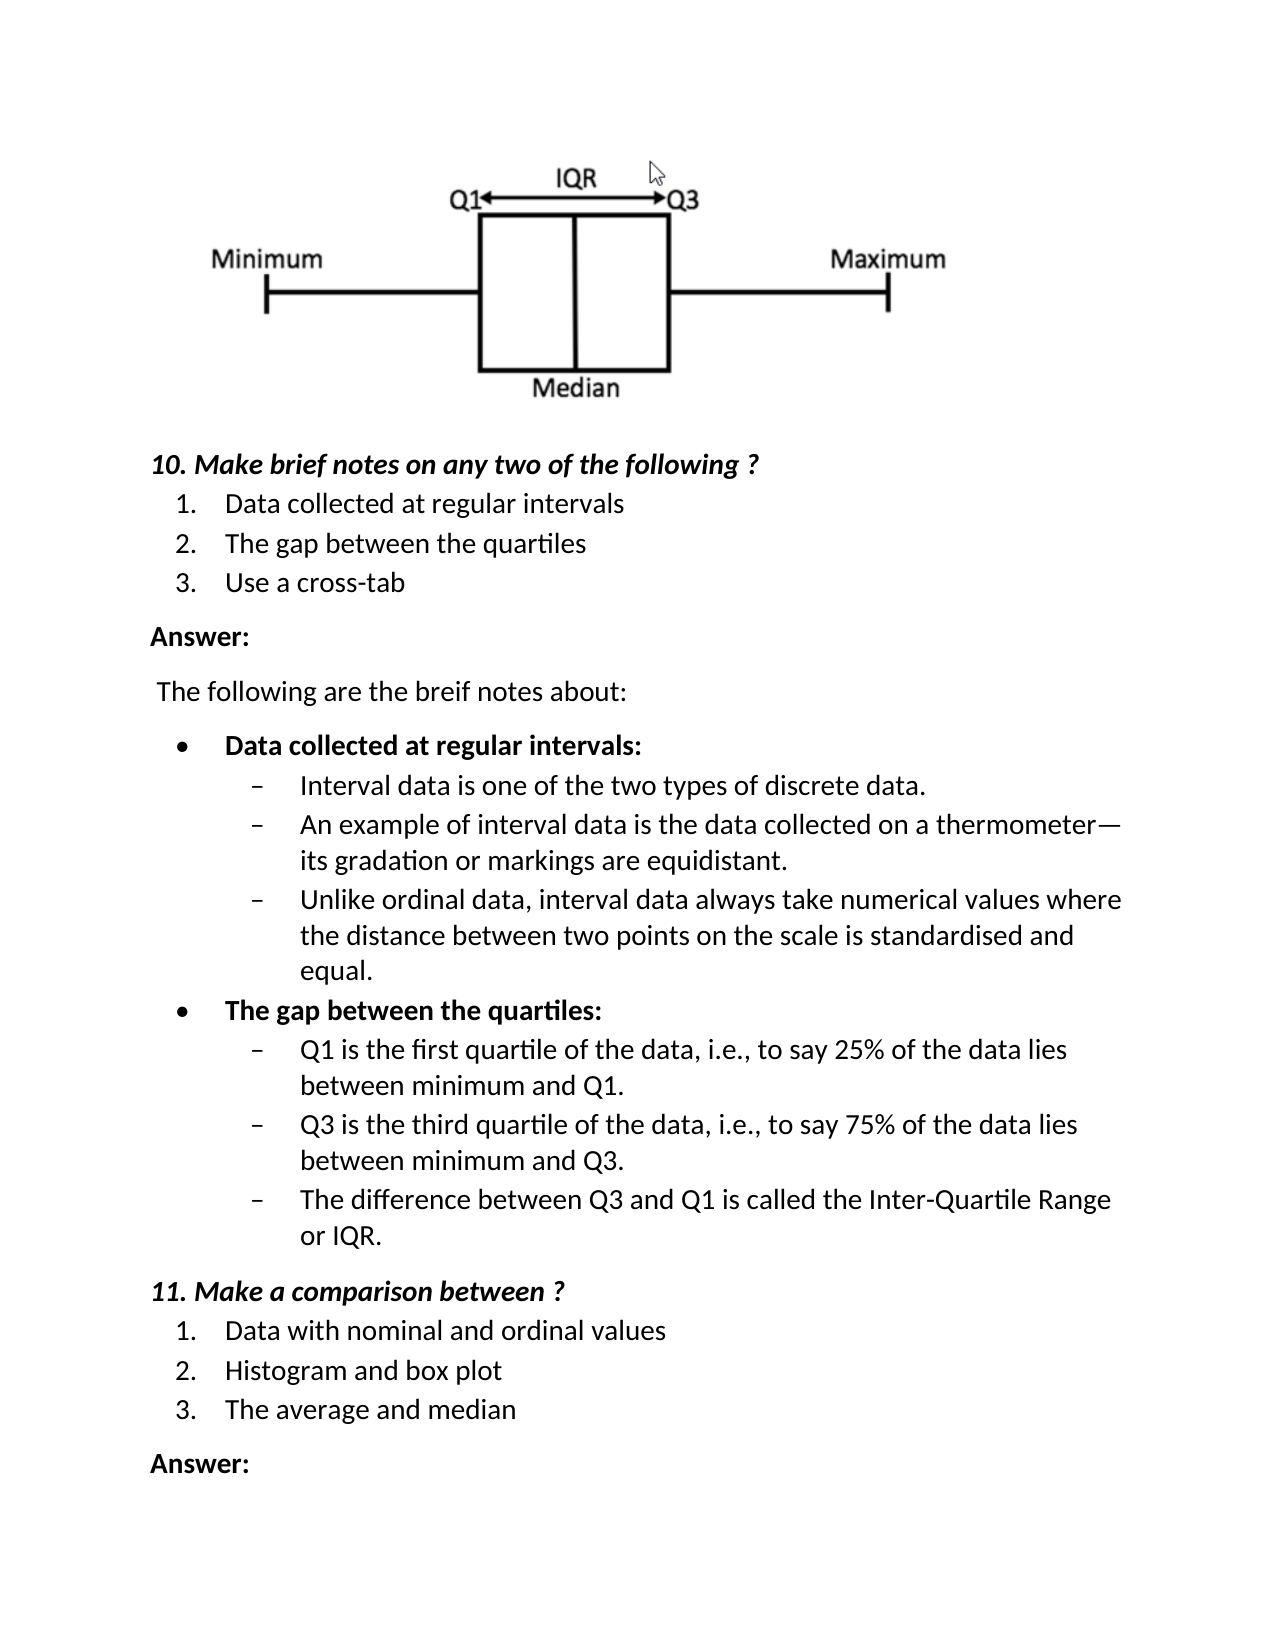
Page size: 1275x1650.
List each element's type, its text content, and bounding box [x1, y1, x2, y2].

list The gap between the quartiles: [175, 992, 1125, 1027]
list The average and median [175, 1391, 1125, 1427]
subtitle 10. Make brief notes on any two of the following ? [150, 446, 1125, 482]
list Data collected at regular intervals [175, 485, 1125, 521]
list Use a cross-tab [175, 564, 1125, 600]
list An example of interval data is the data collected on a thermometer—its gradation or markings are equidistant. [250, 806, 1125, 877]
list Q1 is the first quartile of the data, i.e., to say 25% of the data lies between minimum and Q1. [250, 1031, 1125, 1102]
list Interval data is one of the two types of discrete data. [250, 767, 1125, 802]
list Data with nominal and ordinal values [175, 1312, 1125, 1348]
list The difference between Q3 and Q1 is called the Inter-Quartile Range or IQR. [250, 1181, 1125, 1252]
list Data collected at regular intervals: [175, 727, 1125, 763]
subtitle 11. Make a comparison between ? [150, 1273, 1125, 1309]
picture [150, 150, 1025, 426]
text Answer: [150, 618, 1125, 654]
list The gap between the quartiles [175, 525, 1125, 560]
text Answer: [150, 1446, 1125, 1481]
list Unlike ordinal data, interval data always take numerical values where the distance between two points on the scale is standardised and equal. [250, 881, 1125, 988]
text The following are the breif notes about: [150, 673, 1125, 708]
list Q3 is the third quartile of the data, i.e., to say 75% of the data lies between minimum and Q3. [250, 1106, 1125, 1177]
list Histogram and box plot [175, 1352, 1125, 1387]
